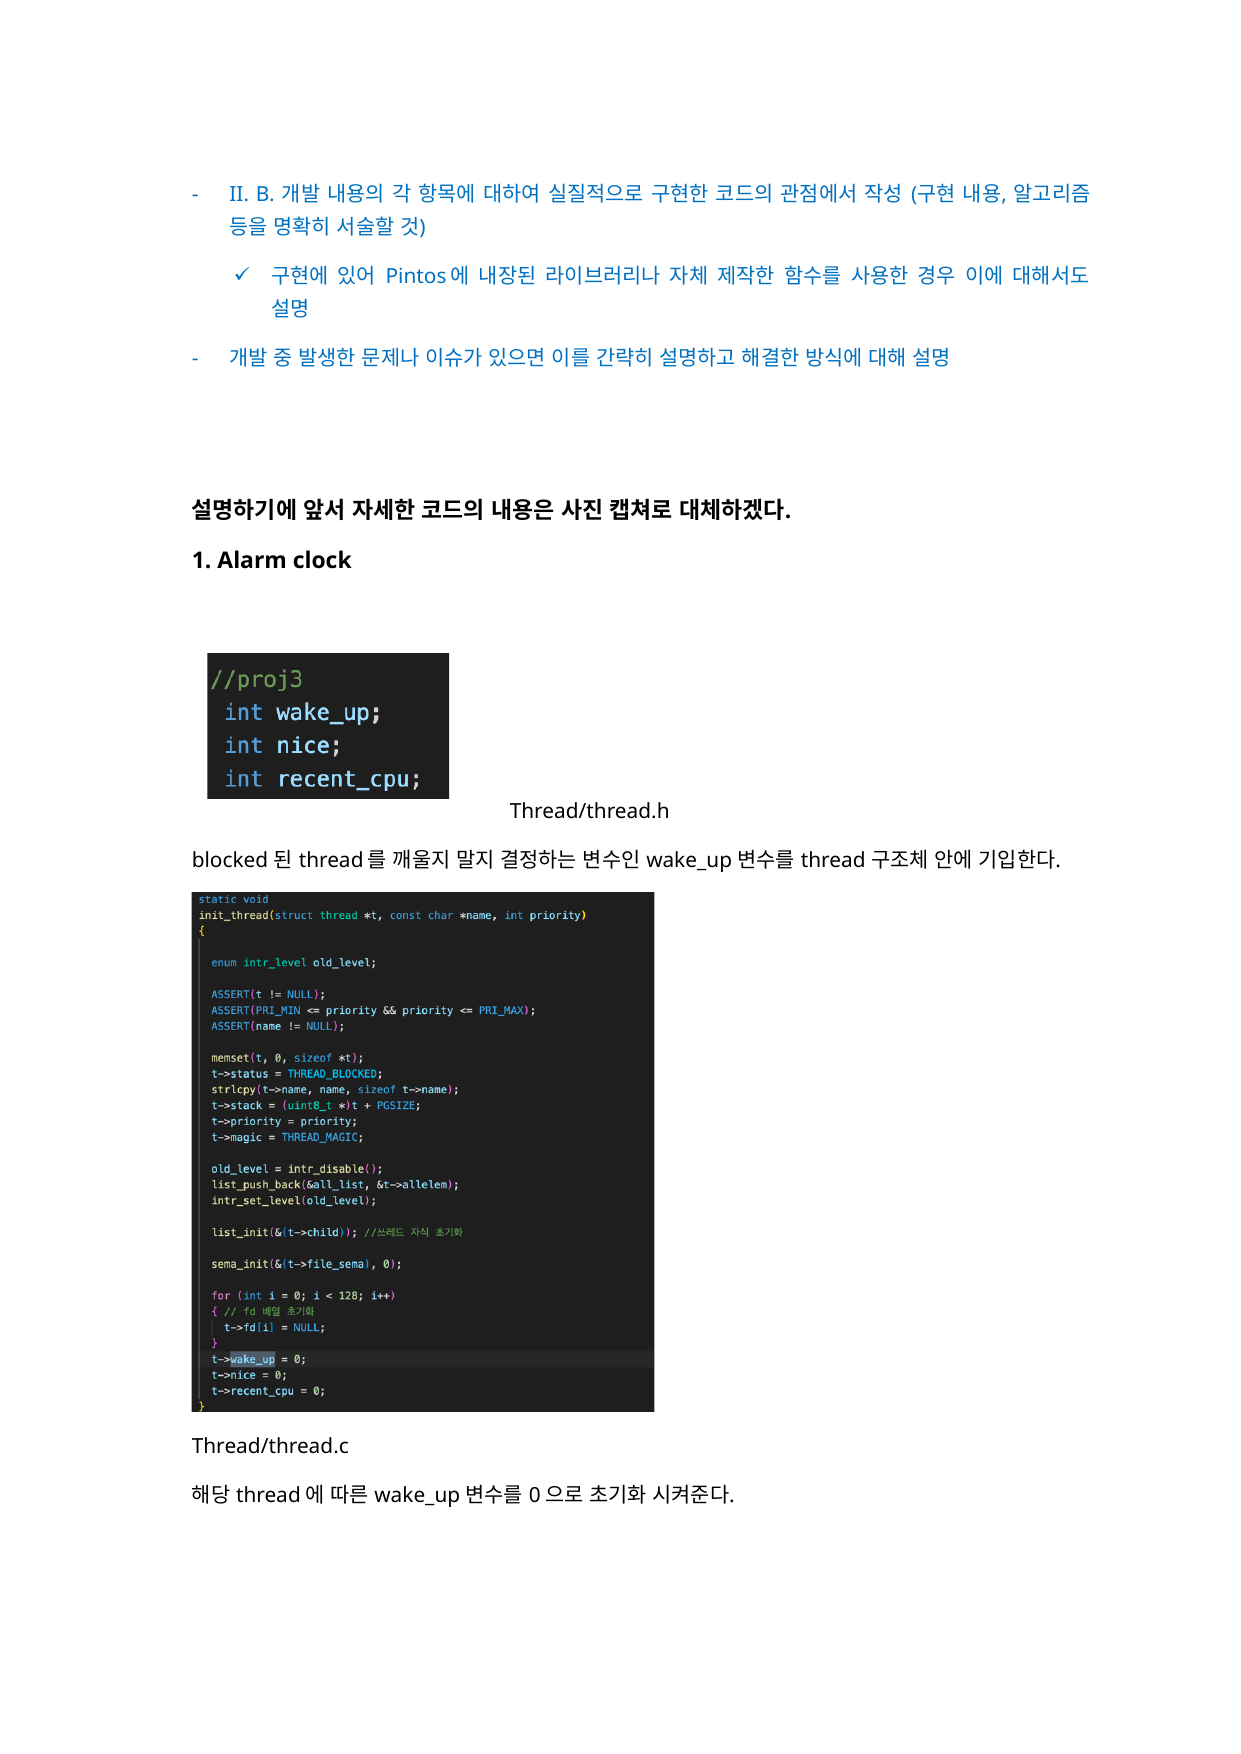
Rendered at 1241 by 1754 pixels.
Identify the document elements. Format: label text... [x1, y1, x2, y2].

text Thread/thread.h [192, 796, 1090, 824]
text 1. Alarm clock [192, 544, 1090, 575]
text blocked 된 thread를 깨울지 말지 결정하는 변수인 wake_up 변수를 thread 구조체 안에 기입한다. [192, 843, 1090, 874]
list 구현에 있어 Pintos에 내장된 라이브러리나 자체 제작한 함수를 사용한 경우 이에 대해서도 설명 [233, 259, 1090, 322]
text 설명하기에 앞서 자세한 코드의 내용은 사진 캡쳐로 대체하겠다. [192, 491, 1090, 525]
text Thread/thread.c [192, 1431, 1090, 1459]
picture [191, 892, 655, 1412]
text 해당 thread에 따른 wake_up 변수를 0으로 초기화 시켜준다. [192, 1478, 1090, 1508]
picture [207, 653, 450, 799]
list II. B. 개발 내용의 각 항목에 대하여 실질적으로 구현한 코드의 관점에서 작성 (구현 내용, 알고리즘 등을 명확히 서술할 것) [192, 177, 1090, 240]
list 개발 중 발생한 문제나 이슈가 있으면 이를 간략히 설명하고 해결한 방식에 대해 설명 [192, 341, 1090, 372]
